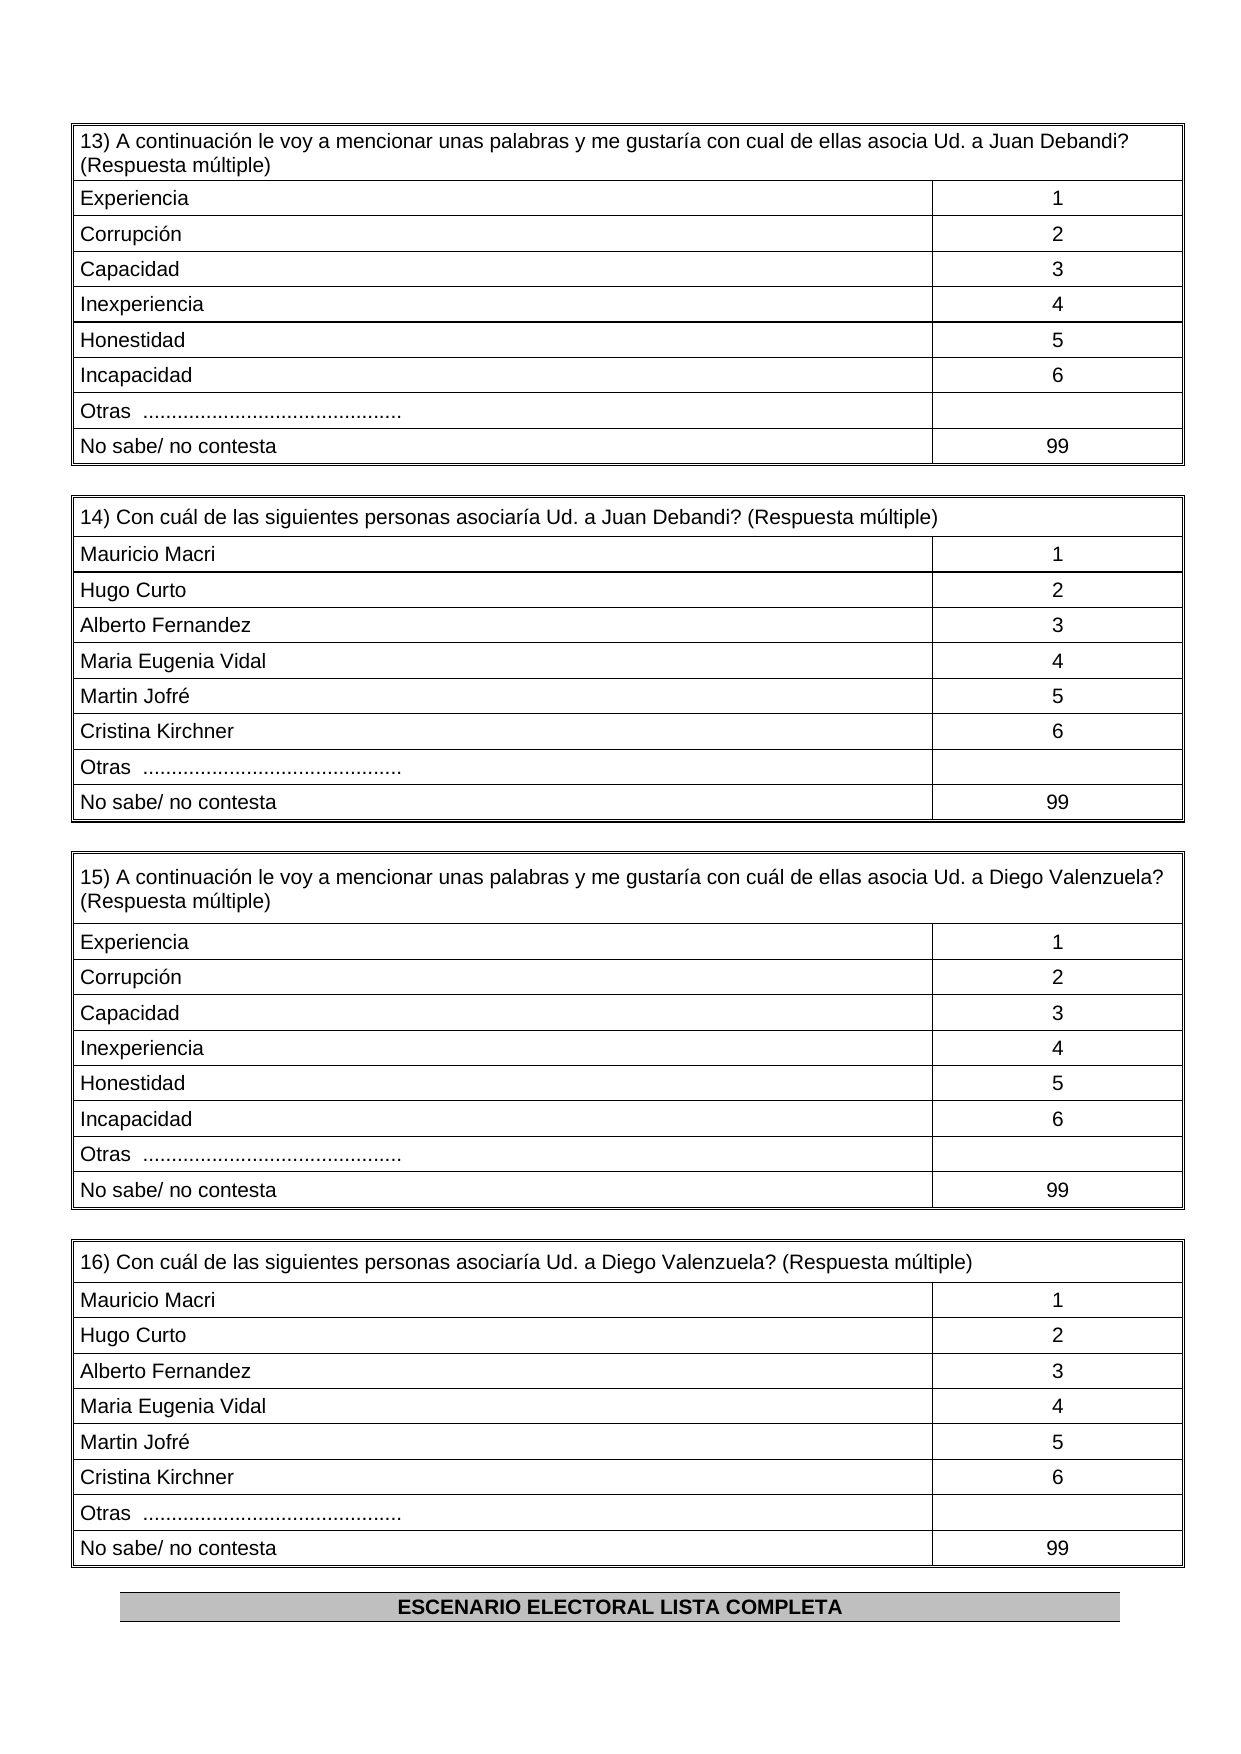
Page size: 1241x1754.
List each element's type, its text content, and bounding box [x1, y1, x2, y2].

table_cell 1 [933, 924, 1182, 959]
table_cell Capacidad [74, 995, 932, 1029]
table_cell 1 [933, 181, 1182, 215]
table_cell Hugo Curto [74, 1318, 932, 1352]
table_cell 1 [933, 1283, 1182, 1317]
table_cell Cristina Kirchner [74, 1460, 932, 1494]
table_cell Alberto Fernandez [74, 608, 932, 642]
table_cell 3 [933, 608, 1182, 642]
table_cell Mauricio Macri [74, 537, 932, 571]
table_cell Cristina Kirchner [74, 714, 932, 748]
table_cell 99 [933, 1531, 1182, 1565]
table_cell 5 [933, 1066, 1182, 1100]
table_cell 1 [933, 537, 1182, 571]
table_cell 6 [933, 358, 1182, 392]
table_cell 99 [933, 785, 1182, 819]
text ESCENARIO ELECTORAL LISTA COMPLETA [120, 1593, 1120, 1621]
table_cell 4 [933, 1389, 1182, 1423]
table_cell Incapacidad [74, 1101, 932, 1136]
table_cell Maria Eugenia Vidal [74, 643, 932, 678]
table_cell Maria Eugenia Vidal [74, 1389, 932, 1423]
table_cell [933, 1495, 1182, 1529]
table_cell 6 [933, 1101, 1182, 1136]
table_cell Otras ............................................. [74, 1495, 932, 1529]
table_cell 5 [933, 323, 1182, 357]
table_cell Mauricio Macri [74, 1283, 932, 1317]
table_cell 99 [933, 1172, 1182, 1207]
table_cell 6 [933, 714, 1182, 748]
table_cell 2 [933, 1318, 1182, 1352]
table_cell Corrupción [74, 216, 932, 251]
table_cell Alberto Fernandez [74, 1354, 932, 1388]
table_cell 6 [933, 1460, 1182, 1494]
table_header 16) Con cuál de las siguientes personas asociaría Ud. a Diego Valenzuela? (Respuesta múltiple) [74, 1242, 1182, 1282]
table_cell 2 [933, 960, 1182, 994]
table_header 13) A continuación le voy a mencionar unas palabras y me gustaría con cual de ellas asocia Ud. a Juan Debandi? (Respuesta múltiple) [74, 126, 1182, 180]
table_cell [933, 1137, 1182, 1171]
table_cell Inexperiencia [74, 287, 932, 321]
table_cell 99 [933, 429, 1182, 463]
table_cell Experiencia [74, 181, 932, 215]
table_cell No sabe/ no contesta [74, 429, 932, 463]
table_cell No sabe/ no contesta [74, 1172, 932, 1207]
table_cell 3 [933, 1354, 1182, 1388]
table_cell Experiencia [74, 924, 932, 959]
table_cell Martin Jofré [74, 1424, 932, 1459]
table_cell Honestidad [74, 323, 932, 357]
table_cell 3 [933, 252, 1182, 286]
table_cell 5 [933, 1424, 1182, 1459]
table_cell 4 [933, 643, 1182, 678]
table_cell Incapacidad [74, 358, 932, 392]
table_cell Otras ............................................. [74, 750, 932, 784]
table_cell 4 [933, 1031, 1182, 1065]
table_cell Hugo Curto [74, 573, 932, 607]
table_cell Martin Jofré [74, 679, 932, 713]
table_cell 2 [933, 573, 1182, 607]
table_cell Inexperiencia [74, 1031, 932, 1065]
table_cell [933, 393, 1182, 428]
table_cell Capacidad [74, 252, 932, 286]
table_cell Corrupción [74, 960, 932, 994]
table_header 14) Con cuál de las siguientes personas asociaría Ud. a Juan Debandi? (Respuesta múltiple) [74, 498, 1182, 536]
table_cell No sabe/ no contesta [74, 1531, 932, 1565]
table_cell 4 [933, 287, 1182, 321]
table_cell Honestidad [74, 1066, 932, 1100]
table_cell 3 [933, 995, 1182, 1029]
table_cell 2 [933, 216, 1182, 251]
table_cell Otras ............................................. [74, 393, 932, 428]
table_cell Otras ............................................. [74, 1137, 932, 1171]
table_cell 5 [933, 679, 1182, 713]
table_cell No sabe/ no contesta [74, 785, 932, 819]
table_header 15) A continuación le voy a mencionar unas palabras y me gustaría con cuál de ellas asocia Ud. a Diego Valenzuela? (Respuesta múltiple) [74, 854, 1182, 923]
table_cell [933, 750, 1182, 784]
